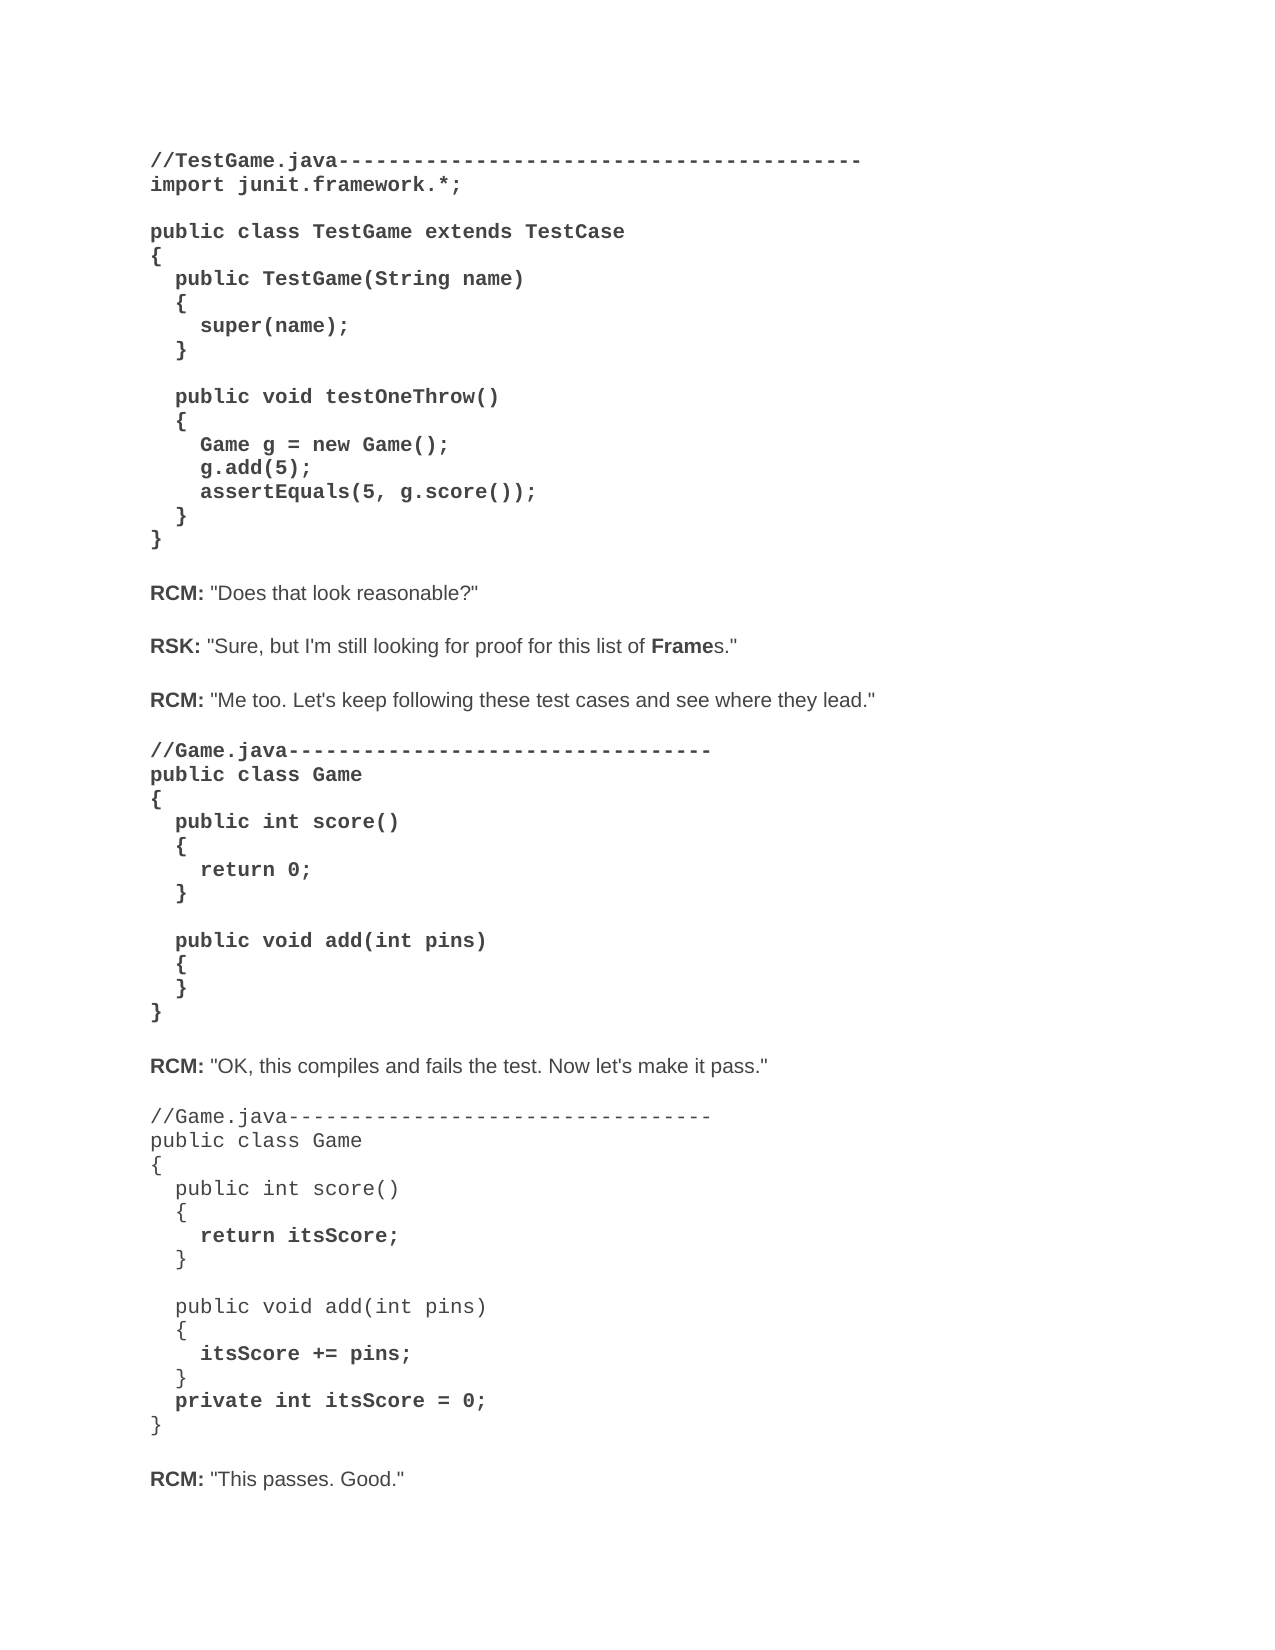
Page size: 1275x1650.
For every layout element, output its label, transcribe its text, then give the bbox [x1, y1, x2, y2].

text //Game.java---------------------------------- public class Game { public int score() { return 0; } public void add(int pins) { } } [150, 741, 1125, 1024]
text RCM: "OK, this compiles and fails the test. Now let's make it pass." [150, 1053, 1125, 1077]
text RCM: "Me too. Let's keep following these test cases and see where they lead." [150, 687, 1125, 711]
text RCM: "This passes. Good." [150, 1467, 1125, 1491]
text //Game.java---------------------------------- public class Game { public int score() { return itsScore; } public void add(int pins) { itsScore += pins; } private int itsScore = 0; } [150, 1107, 1125, 1438]
text RSK: "Sure, but I'm still looking for proof for this list of Frames." [150, 634, 1125, 658]
text RCM: "Does that look reasonable?" [150, 581, 1125, 605]
text //TestGame.java------------------------------------------ import junit.framework.*; public class TestGame extends TestCase { public TestGame(String name) { super(name); } public void testOneThrow() { Game g = new Game(); g.add(5); assertEquals(5, g.score()); } } [150, 150, 1125, 552]
